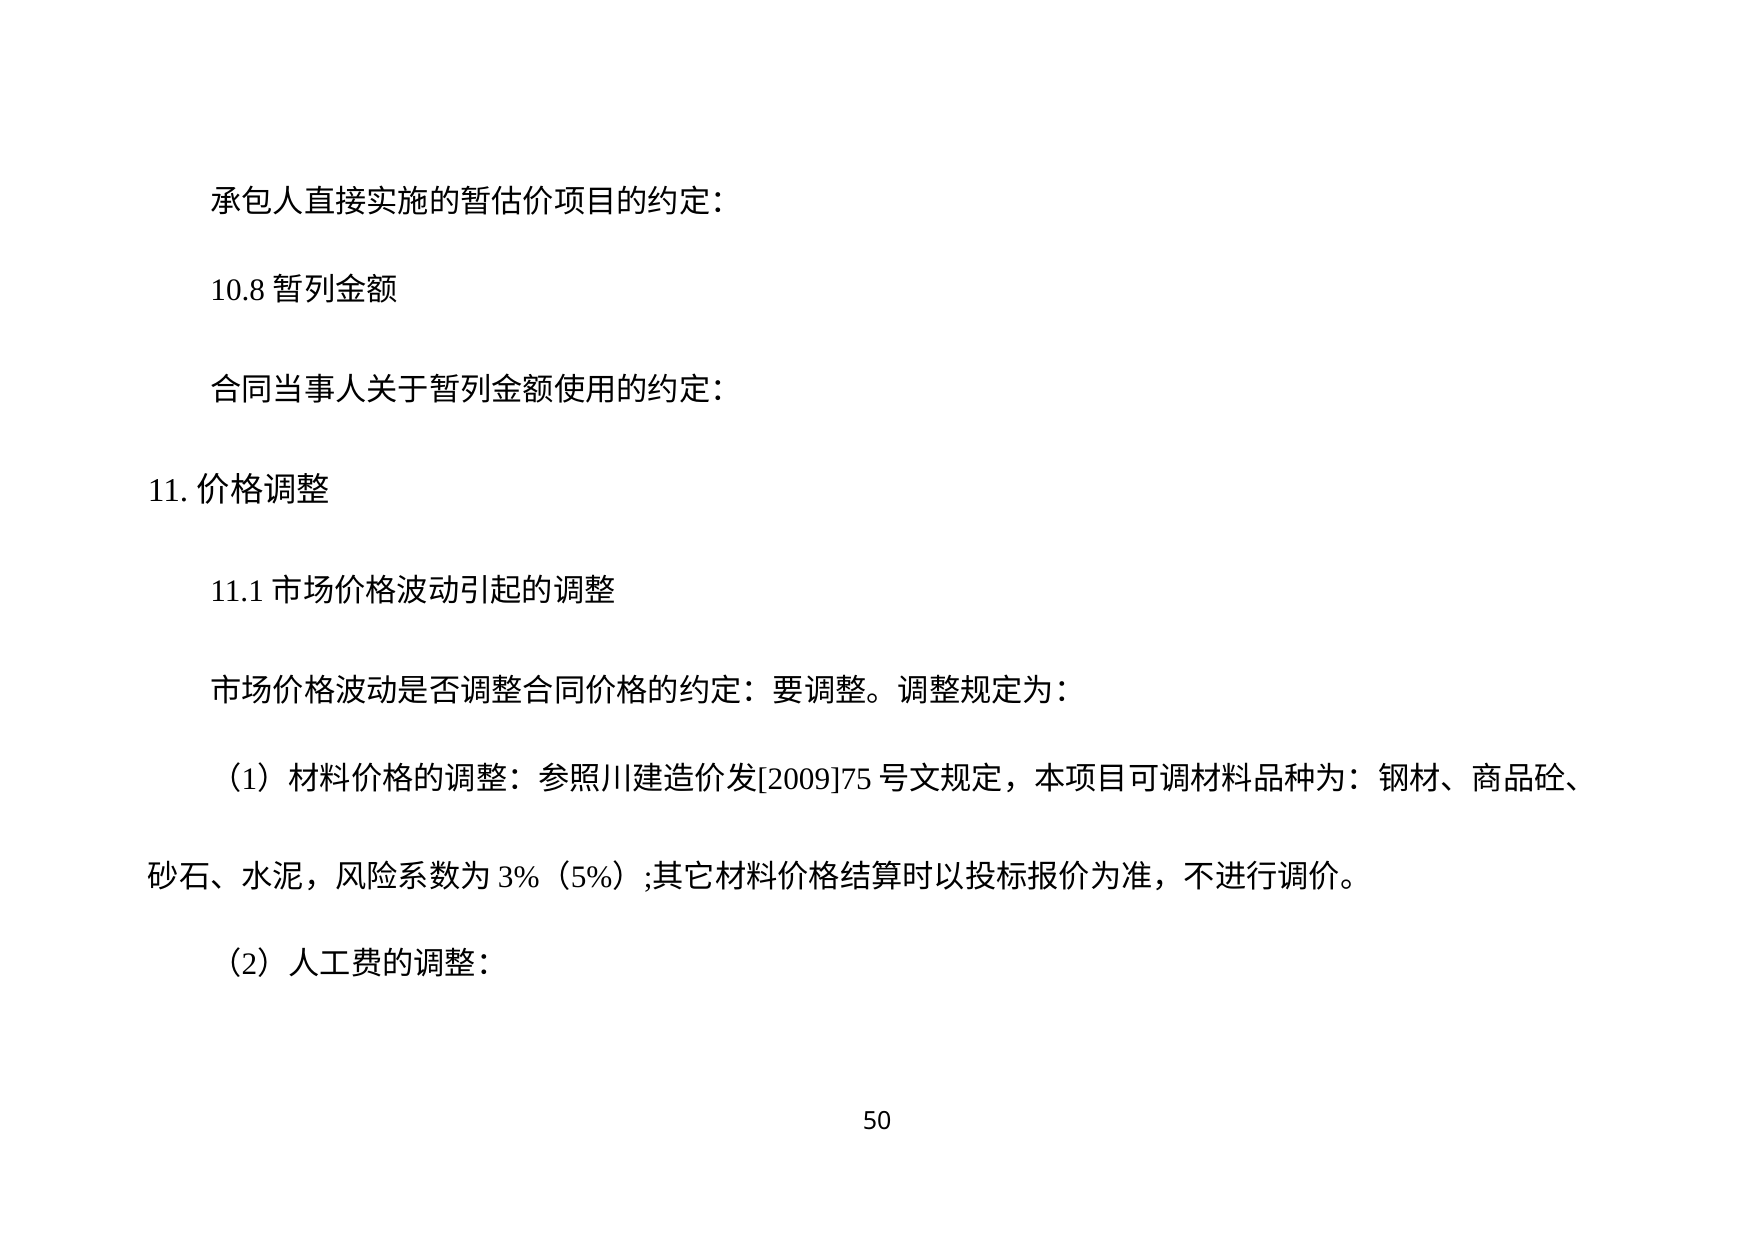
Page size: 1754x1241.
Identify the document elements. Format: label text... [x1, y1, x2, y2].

text 10.8 暂列金额 [148, 254, 1606, 319]
text （2）人工费的调整： [148, 928, 1606, 993]
subtitle 11. 价格调整 [148, 454, 1606, 519]
text 11.1 市场价格波动引起的调整 [148, 556, 1606, 621]
text （1）材料价格的调整：参照川建造价发[2009]75号文规定，本项目可调材料品种为：钢材、商品砼、砂石、水泥，风险系数为3%（5%）;其它材料价格结算时以投标报价为准，不进行调价。 [148, 743, 1606, 906]
text 承包人直接实施的暂估价项目的约定： [148, 166, 1606, 231]
text 市场价格波动是否调整合同价格的约定：要调整。调整规定为： [148, 656, 1606, 721]
text 合同当事人关于暂列金额使用的约定： [148, 354, 1606, 419]
